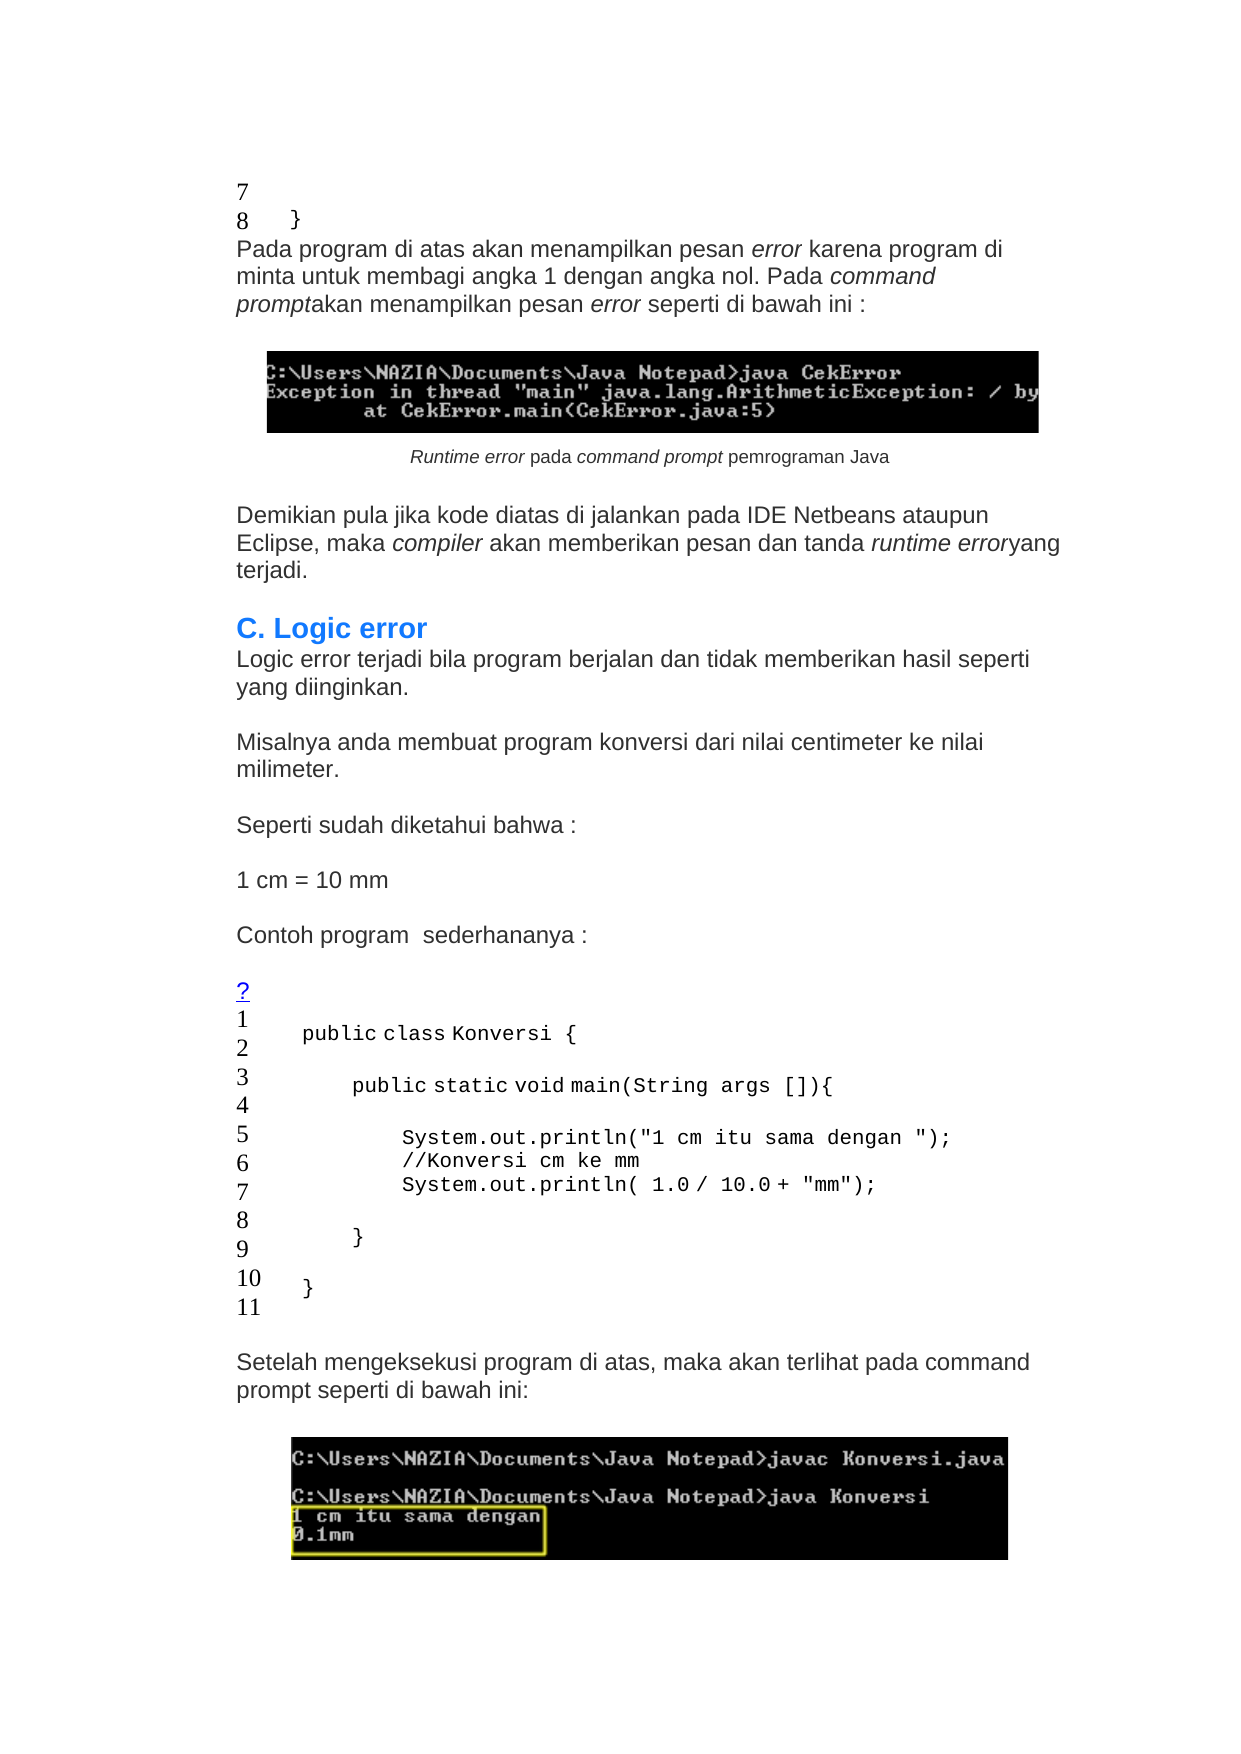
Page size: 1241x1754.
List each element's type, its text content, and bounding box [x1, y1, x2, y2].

picture [266, 351, 1039, 433]
table_header public class Konversi { public static void main(String args []){ System.out.println("1 cm itu sama dengan "); //Konversi cm ke mm System.out.println( 1.0 / 10.0 + "mm"); } } [302, 1004, 1019, 1320]
text Logic error terjadi bila program berjalan dan tidak memberikan hasil seperti yang diinginkan. Misalnya anda membuat program konversi dari nilai centimeter ke nilai milimeter. Seperti sudah diketahui bahwa : 1 cm = 10 mm Contoh program sederhananya : [236, 645, 1063, 977]
picture [291, 1437, 1009, 1560]
text Setelah mengeksekusi program di atas, maka akan terlihat pada command prompt seperti di bawah ini: [236, 1320, 1063, 1431]
table_cell Runtime error pada command prompt pemrograman Java [261, 439, 1039, 473]
text Demikian pula jika kode diatas di jalankan pada IDE Netbeans ataupun Eclipse, maka compiler akan memberikan pesan dan tanda runtime erroryang terjadi. C. Logic error [236, 473, 1063, 645]
table_header [261, 1431, 1039, 1566]
table_header [261, 346, 1039, 439]
table_header 1 2 3 4 5 6 7 8 [236, 177, 289, 235]
text Pada program di atas akan menampilkan pesan error karena program di minta untuk membagi angka 1 dengan angka nol. Pada command promptakan menampilkan pesan error seperti di bawah ini : [236, 235, 1063, 346]
text ? [236, 977, 1063, 1004]
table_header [289, 177, 1000, 235]
table_header 1 2 3 4 5 6 7 8 9 10 11 [236, 1004, 302, 1320]
